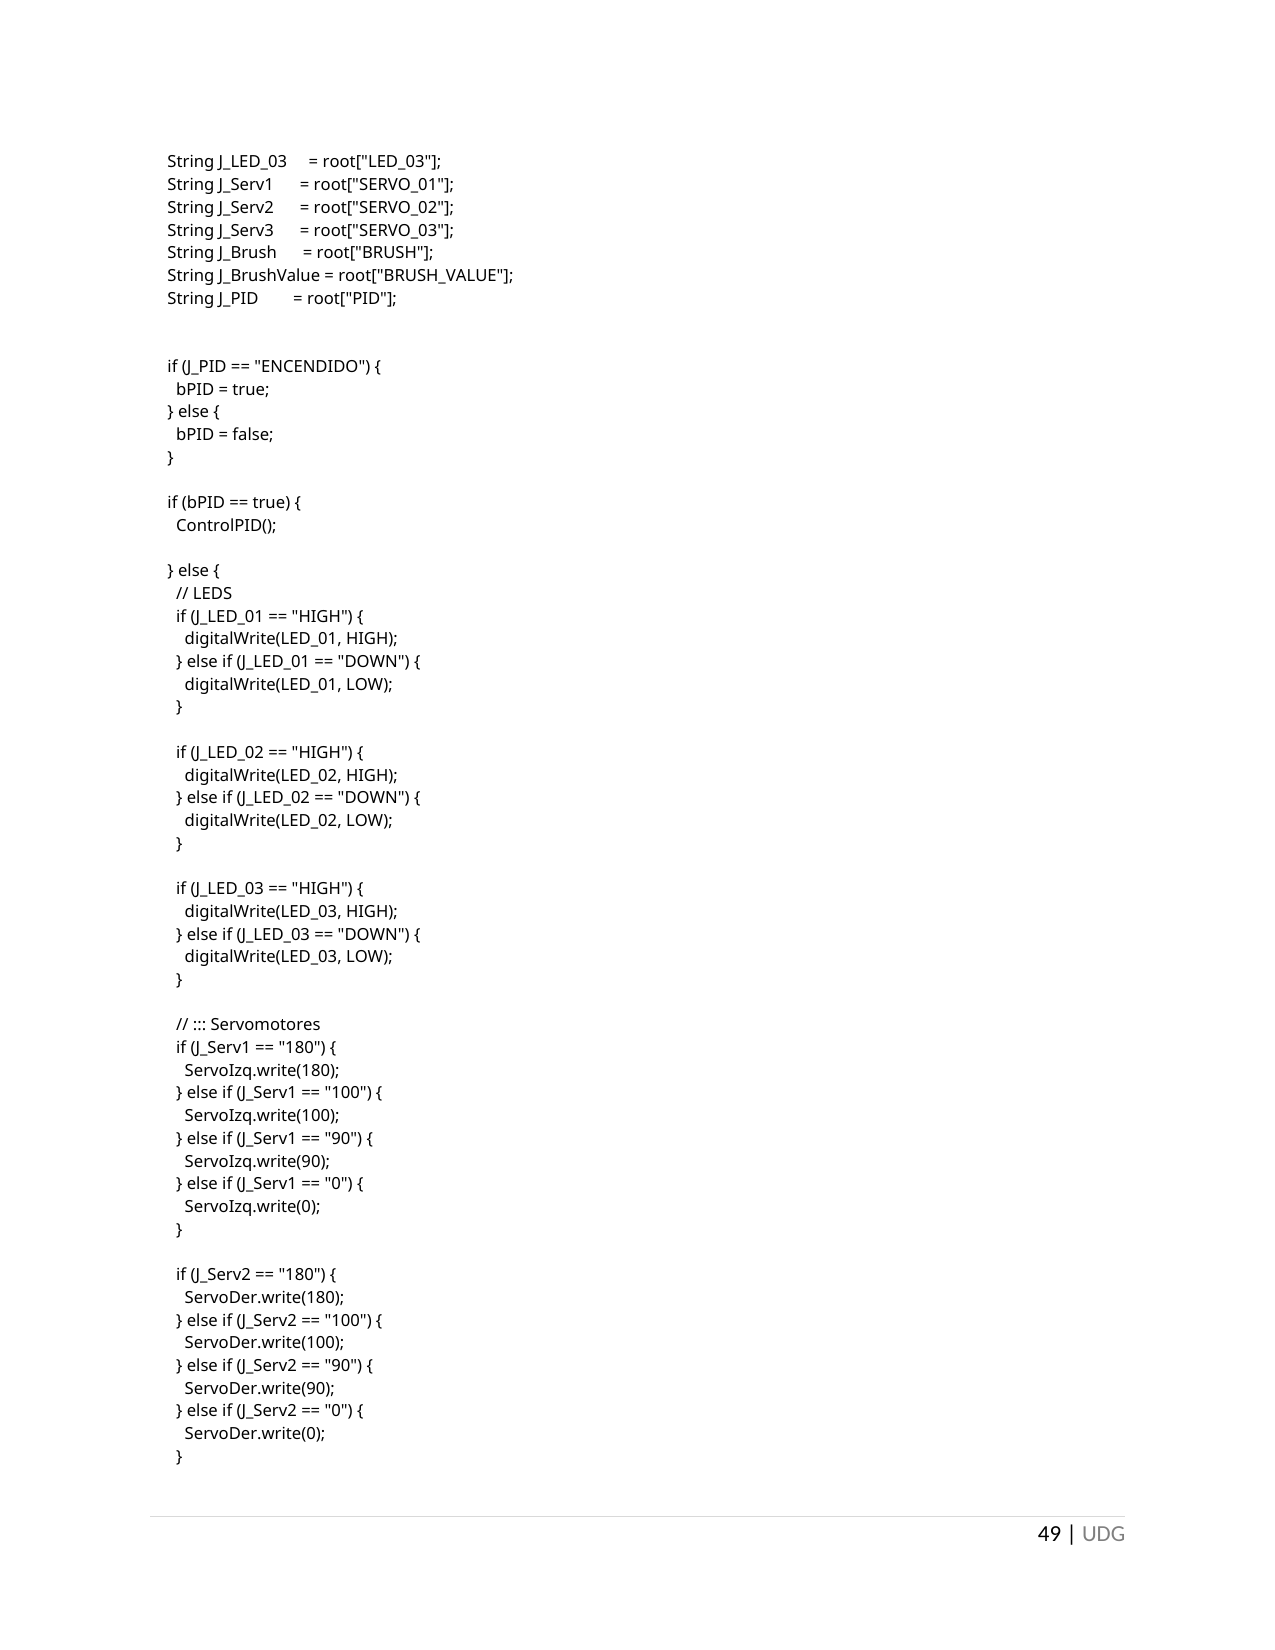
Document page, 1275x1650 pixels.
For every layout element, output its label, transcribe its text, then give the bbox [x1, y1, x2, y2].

text } else if (J_Serv2 == "90") { [150, 1353, 1125, 1376]
text } else if (J_Serv1 == "0") { [150, 1172, 1125, 1194]
text digitalWrite(LED_03, HIGH); [150, 899, 1125, 922]
text } [150, 445, 1125, 468]
text } else if (J_LED_01 == "DOWN") { [150, 649, 1125, 672]
text String J_Serv2 = root["SERVO_02"]; [150, 195, 1125, 218]
text ServoIzq.write(90); [150, 1149, 1125, 1172]
text digitalWrite(LED_03, LOW); [150, 945, 1125, 967]
text bPID = false; [150, 422, 1125, 445]
text ServoIzq.write(180); [150, 1058, 1125, 1081]
text digitalWrite(LED_01, LOW); [150, 672, 1125, 695]
text String J_Serv1 = root["SERVO_01"]; [150, 173, 1125, 195]
text ServoIzq.write(100); [150, 1104, 1125, 1126]
text String J_Serv3 = root["SERVO_03"]; [150, 218, 1125, 241]
text } [150, 695, 1125, 718]
text digitalWrite(LED_02, HIGH); [150, 763, 1125, 786]
text } else { [150, 559, 1125, 581]
text digitalWrite(LED_02, LOW); [150, 808, 1125, 831]
text ServoDer.write(0); [150, 1422, 1125, 1444]
text ControlPID(); [150, 513, 1125, 536]
text if (J_Serv2 == "180") { [150, 1263, 1125, 1285]
text ServoDer.write(180); [150, 1285, 1125, 1308]
text if (J_PID == "ENCENDIDO") { [150, 354, 1125, 377]
text } [150, 967, 1125, 990]
text } else if (J_Serv1 == "100") { [150, 1081, 1125, 1104]
text } else if (J_Serv2 == "0") { [150, 1399, 1125, 1422]
text String J_BrushValue = root["BRUSH_VALUE"]; [150, 263, 1125, 286]
text ServoDer.write(90); [150, 1376, 1125, 1399]
text digitalWrite(LED_01, HIGH); [150, 627, 1125, 649]
text String J_LED_03 = root["LED_03"]; [150, 150, 1125, 173]
text if (J_LED_03 == "HIGH") { [150, 877, 1125, 899]
text } else if (J_LED_02 == "DOWN") { [150, 786, 1125, 808]
text if (J_Serv1 == "180") { [150, 1036, 1125, 1058]
text } [150, 1444, 1125, 1467]
text } else { [150, 400, 1125, 422]
text if (J_LED_01 == "HIGH") { [150, 604, 1125, 627]
text String J_Brush = root["BRUSH"]; [150, 241, 1125, 263]
text // LEDS [150, 581, 1125, 604]
text } [150, 831, 1125, 854]
text } [150, 1217, 1125, 1240]
text } else if (J_Serv2 == "100") { [150, 1308, 1125, 1331]
text if (J_LED_02 == "HIGH") { [150, 740, 1125, 763]
text } else if (J_Serv1 == "90") { [150, 1126, 1125, 1149]
text // ::: Servomotores [150, 1013, 1125, 1036]
text bPID = true; [150, 377, 1125, 400]
text ServoDer.write(100); [150, 1331, 1125, 1353]
text String J_PID = root["PID"]; [150, 286, 1125, 309]
text ServoIzq.write(0); [150, 1194, 1125, 1217]
text } else if (J_LED_03 == "DOWN") { [150, 922, 1125, 945]
text if (bPID == true) { [150, 491, 1125, 513]
